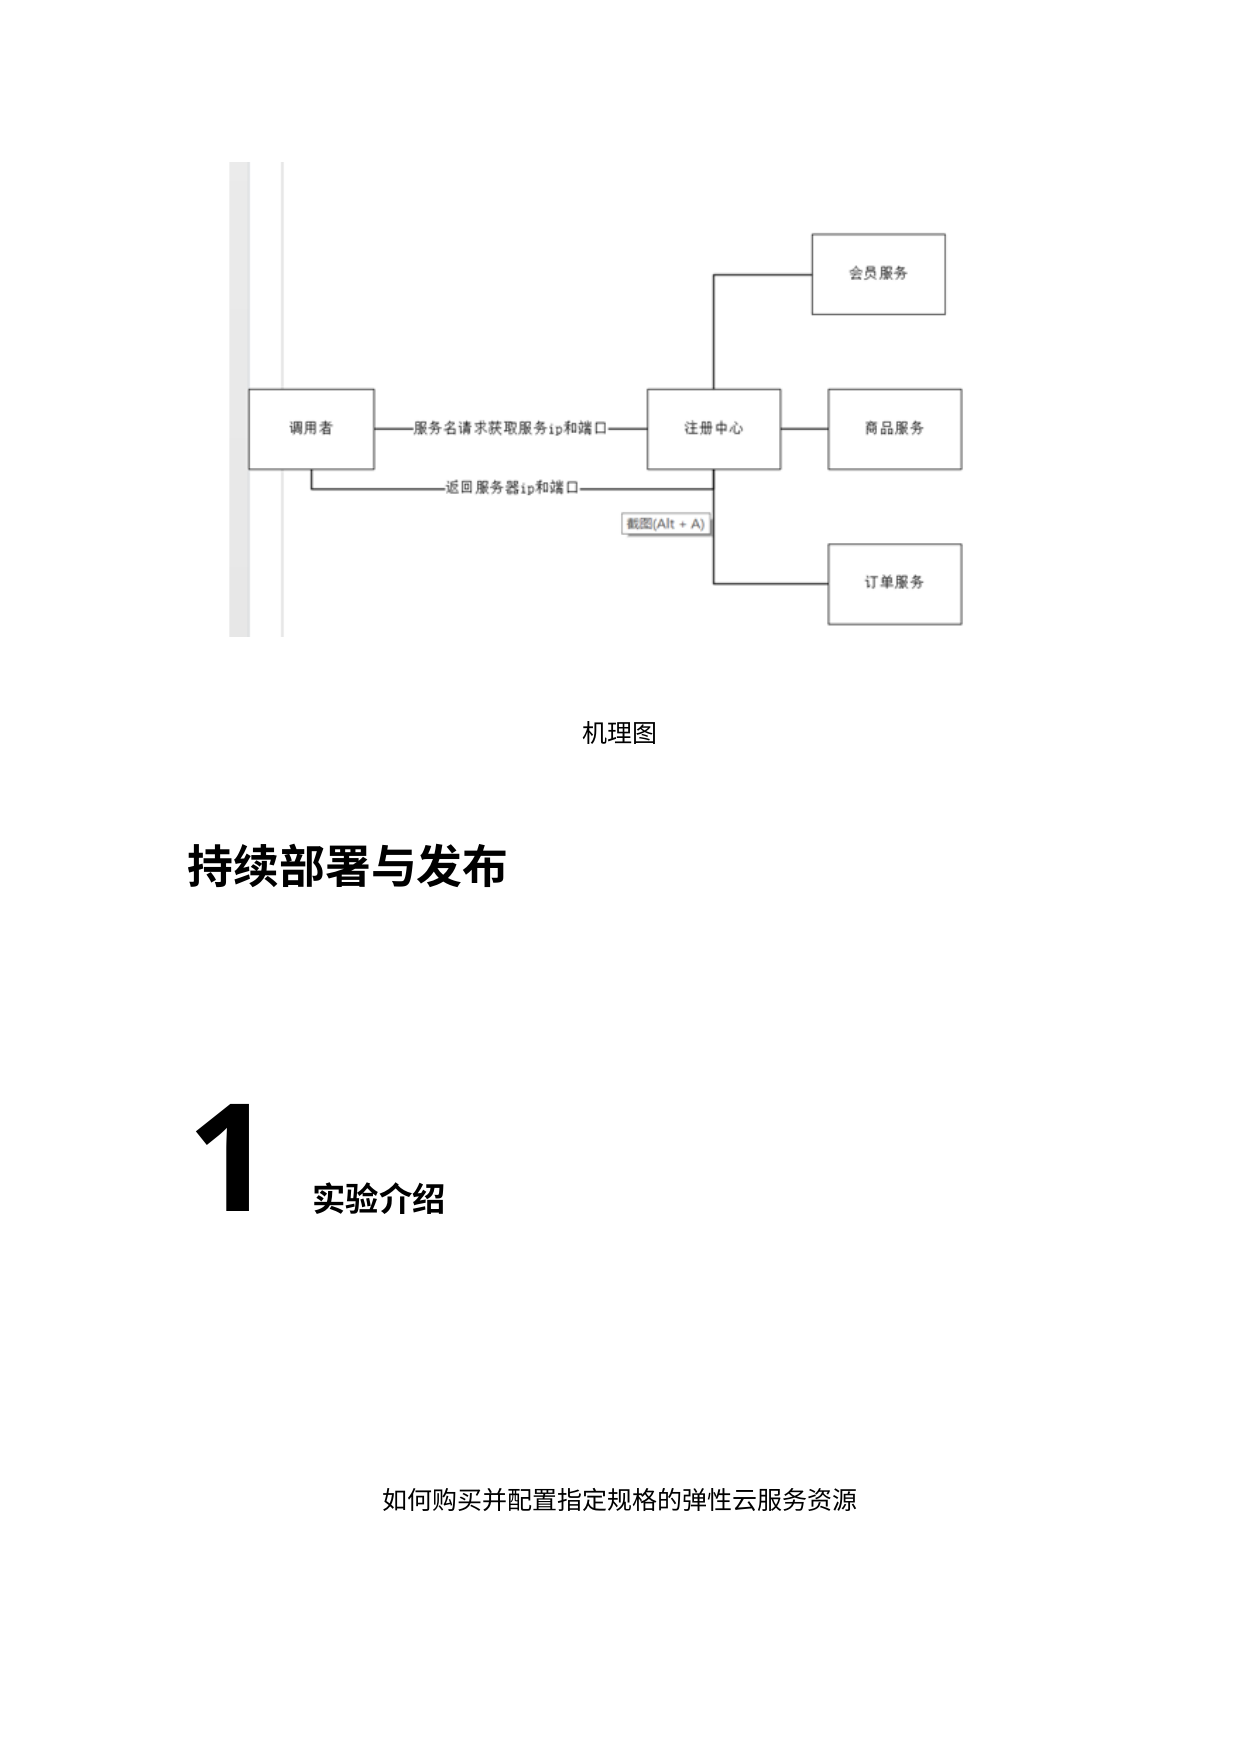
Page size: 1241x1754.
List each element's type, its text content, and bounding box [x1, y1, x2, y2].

picture [229, 162, 1011, 637]
text 机理图 [187, 699, 1053, 764]
subtitle 持续部署与发布 [187, 814, 1007, 912]
text 如何购买并配置指定规格的弹性云服务资源 [187, 1466, 1053, 1531]
subtitle 实验介绍 [187, 1040, 1053, 1267]
